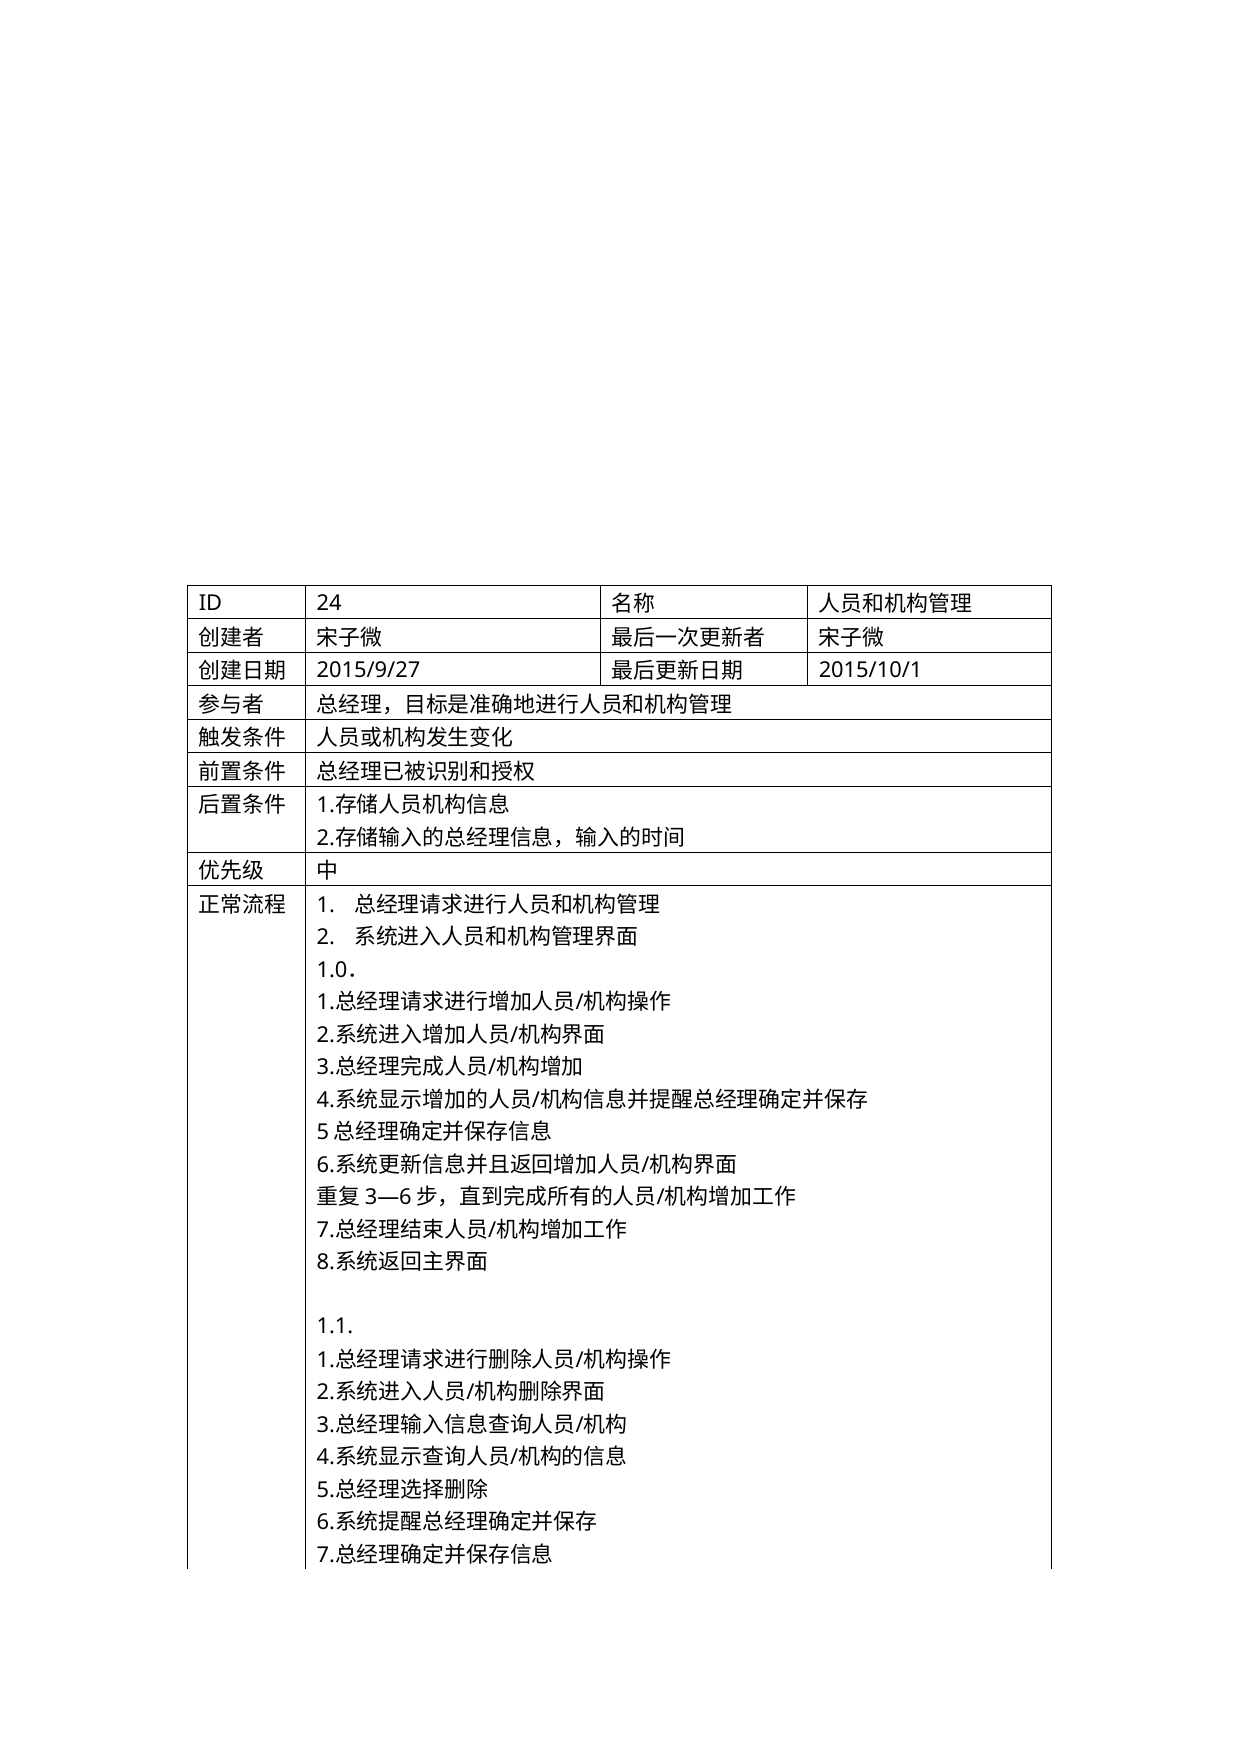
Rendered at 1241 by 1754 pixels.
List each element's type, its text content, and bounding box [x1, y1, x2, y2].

table_cell 人员或机构发生变化 [306, 720, 1051, 752]
table_cell 2015/9/27 [306, 653, 600, 685]
table_cell 2015/10/1 [808, 653, 1051, 685]
table_cell 参与者 [188, 686, 305, 719]
table_cell 创建日期 [188, 653, 305, 685]
table_cell 总经理，目标是准确地进行人员和机构管理 [306, 686, 1051, 719]
table_cell 触发条件 [188, 720, 305, 752]
table_cell 宋子微 [808, 619, 1051, 652]
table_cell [306, 886, 1051, 1569]
table_header 名称 [601, 586, 807, 618]
table_cell 1.存储人员机构信息 2.存储输入的总经理信息，输入的时间 [306, 787, 1051, 852]
table_cell 创建者 [188, 619, 305, 652]
table_cell 前置条件 [188, 753, 305, 786]
table_header 24 [306, 586, 600, 618]
table_cell 正常流程 [188, 886, 305, 1569]
table_cell 后置条件 [188, 787, 305, 852]
table_cell 中 [306, 853, 1051, 885]
table_header 人员和机构管理 [808, 586, 1051, 618]
table_cell 最后一次更新者 [601, 619, 807, 652]
table_cell 最后更新日期 [601, 653, 807, 685]
table_cell 优先级 [188, 853, 305, 885]
table_cell 宋子微 [306, 619, 600, 652]
table_cell 总经理已被识别和授权 [306, 753, 1051, 786]
table_header ID [188, 586, 305, 618]
